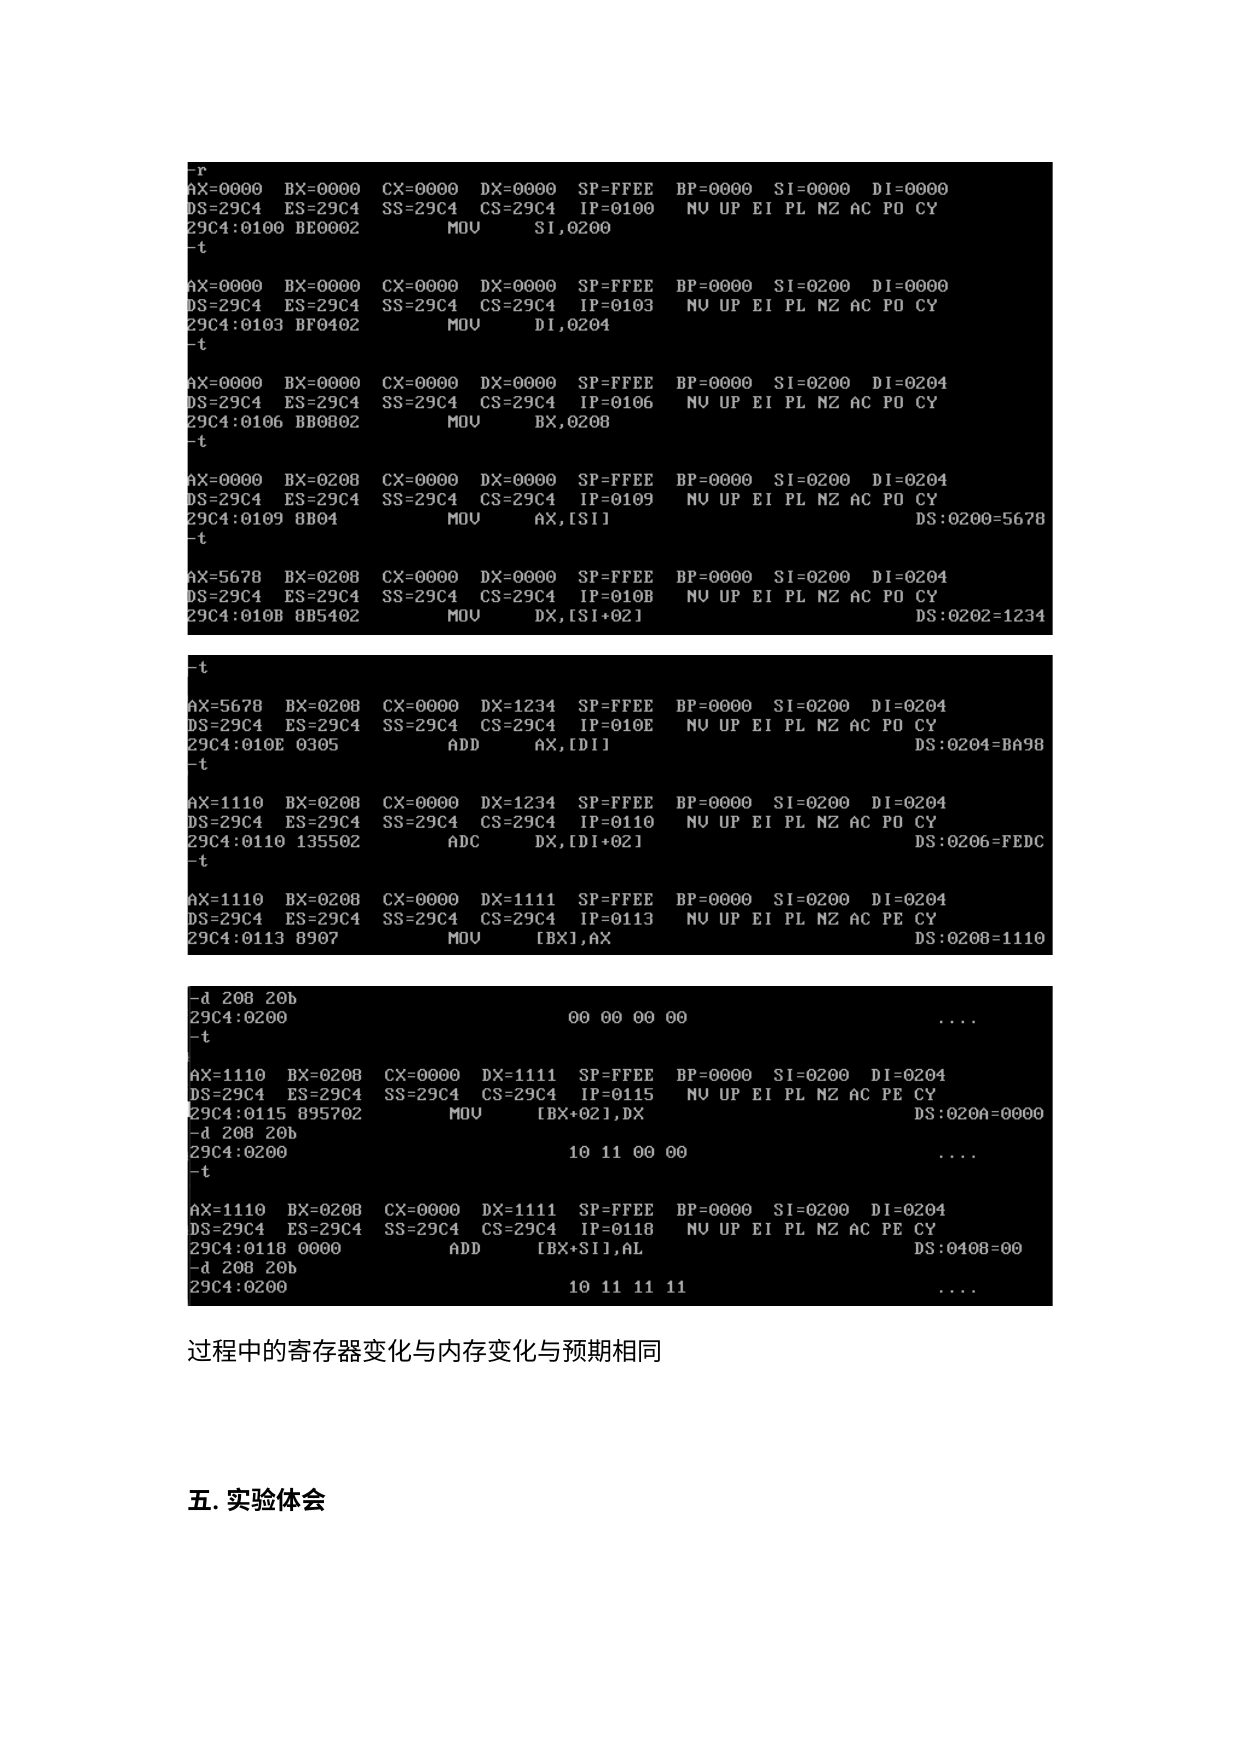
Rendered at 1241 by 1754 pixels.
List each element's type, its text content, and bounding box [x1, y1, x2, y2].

picture [187, 162, 1053, 635]
picture [187, 986, 1053, 1306]
picture [187, 655, 1053, 955]
text 过程中的寄存器变化与内存变化与预期相同 [187, 1317, 1053, 1382]
list 实验体会 [187, 1466, 1053, 1531]
